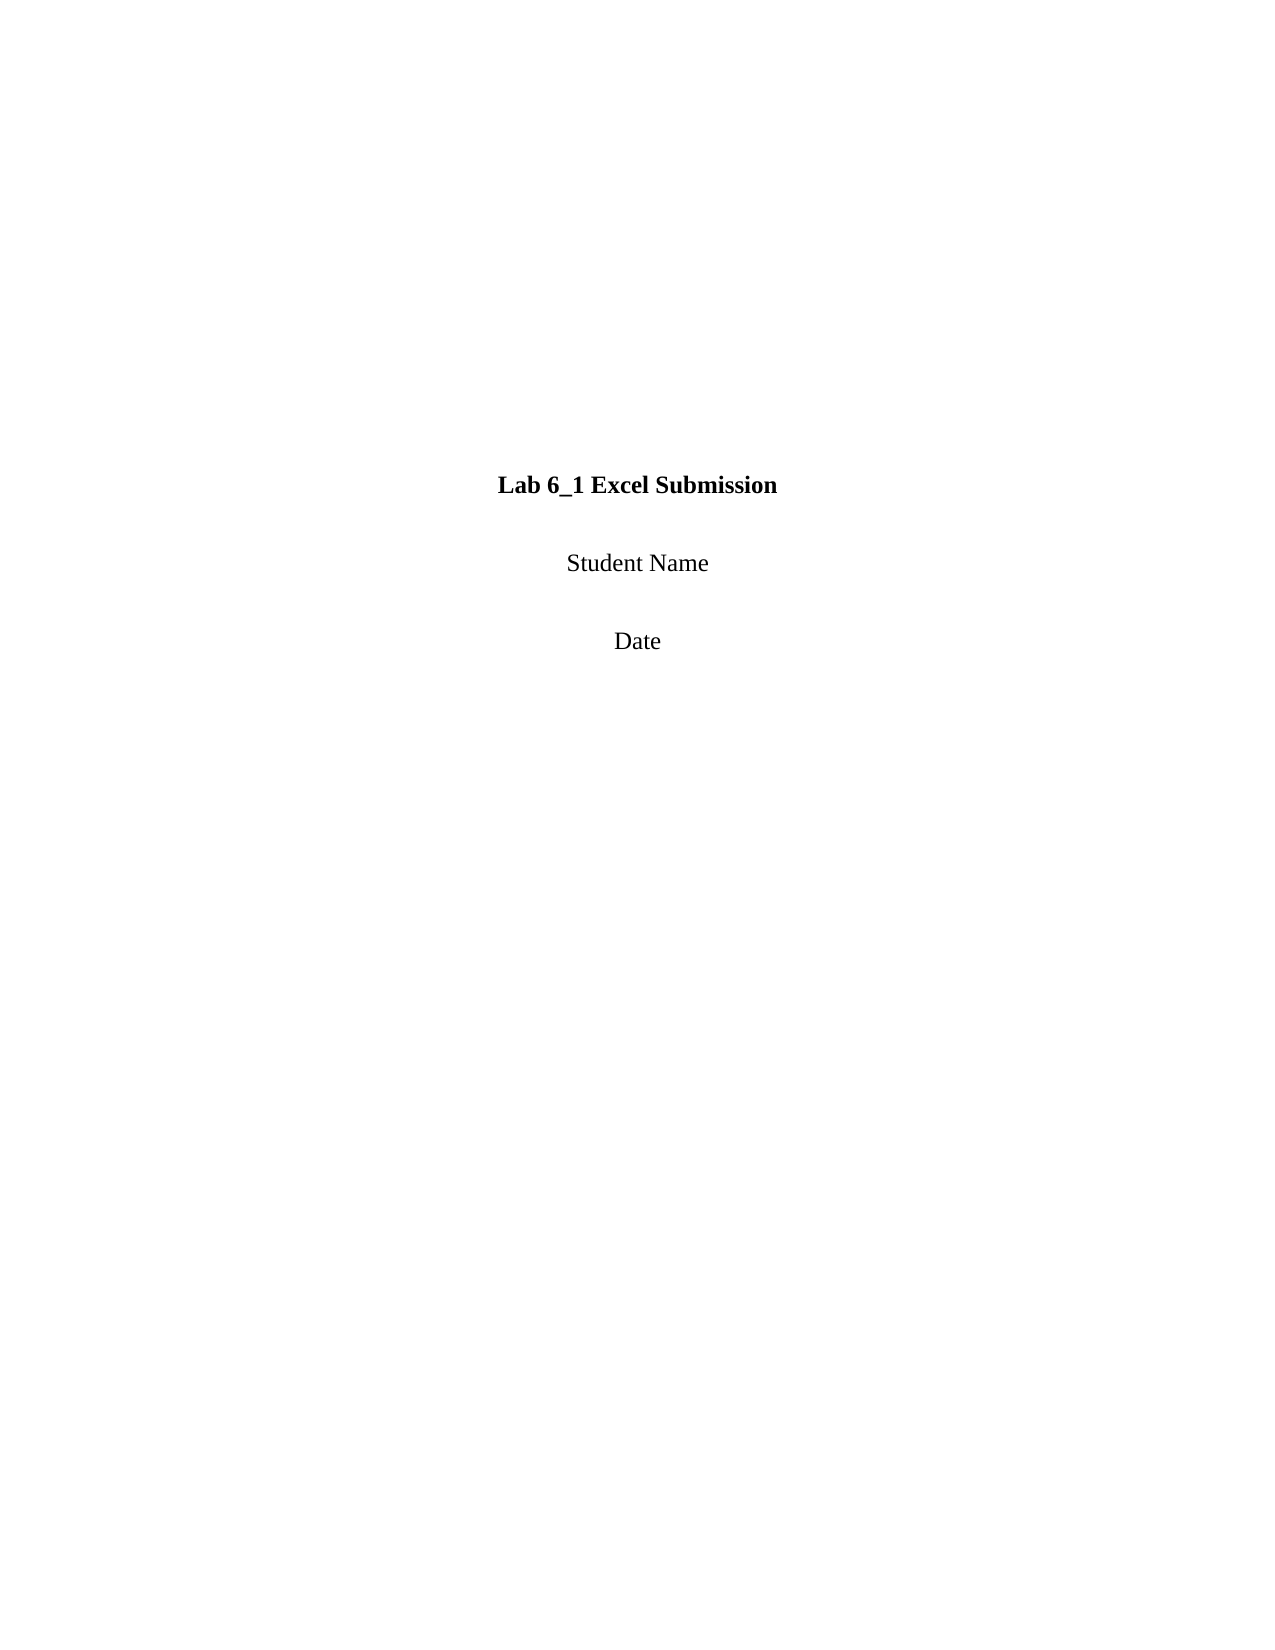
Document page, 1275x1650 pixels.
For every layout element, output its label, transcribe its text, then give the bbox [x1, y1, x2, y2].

text Lab 6_1 Excel Submission [150, 470, 1125, 498]
text Date [150, 626, 1125, 655]
text Student Name [150, 548, 1125, 577]
